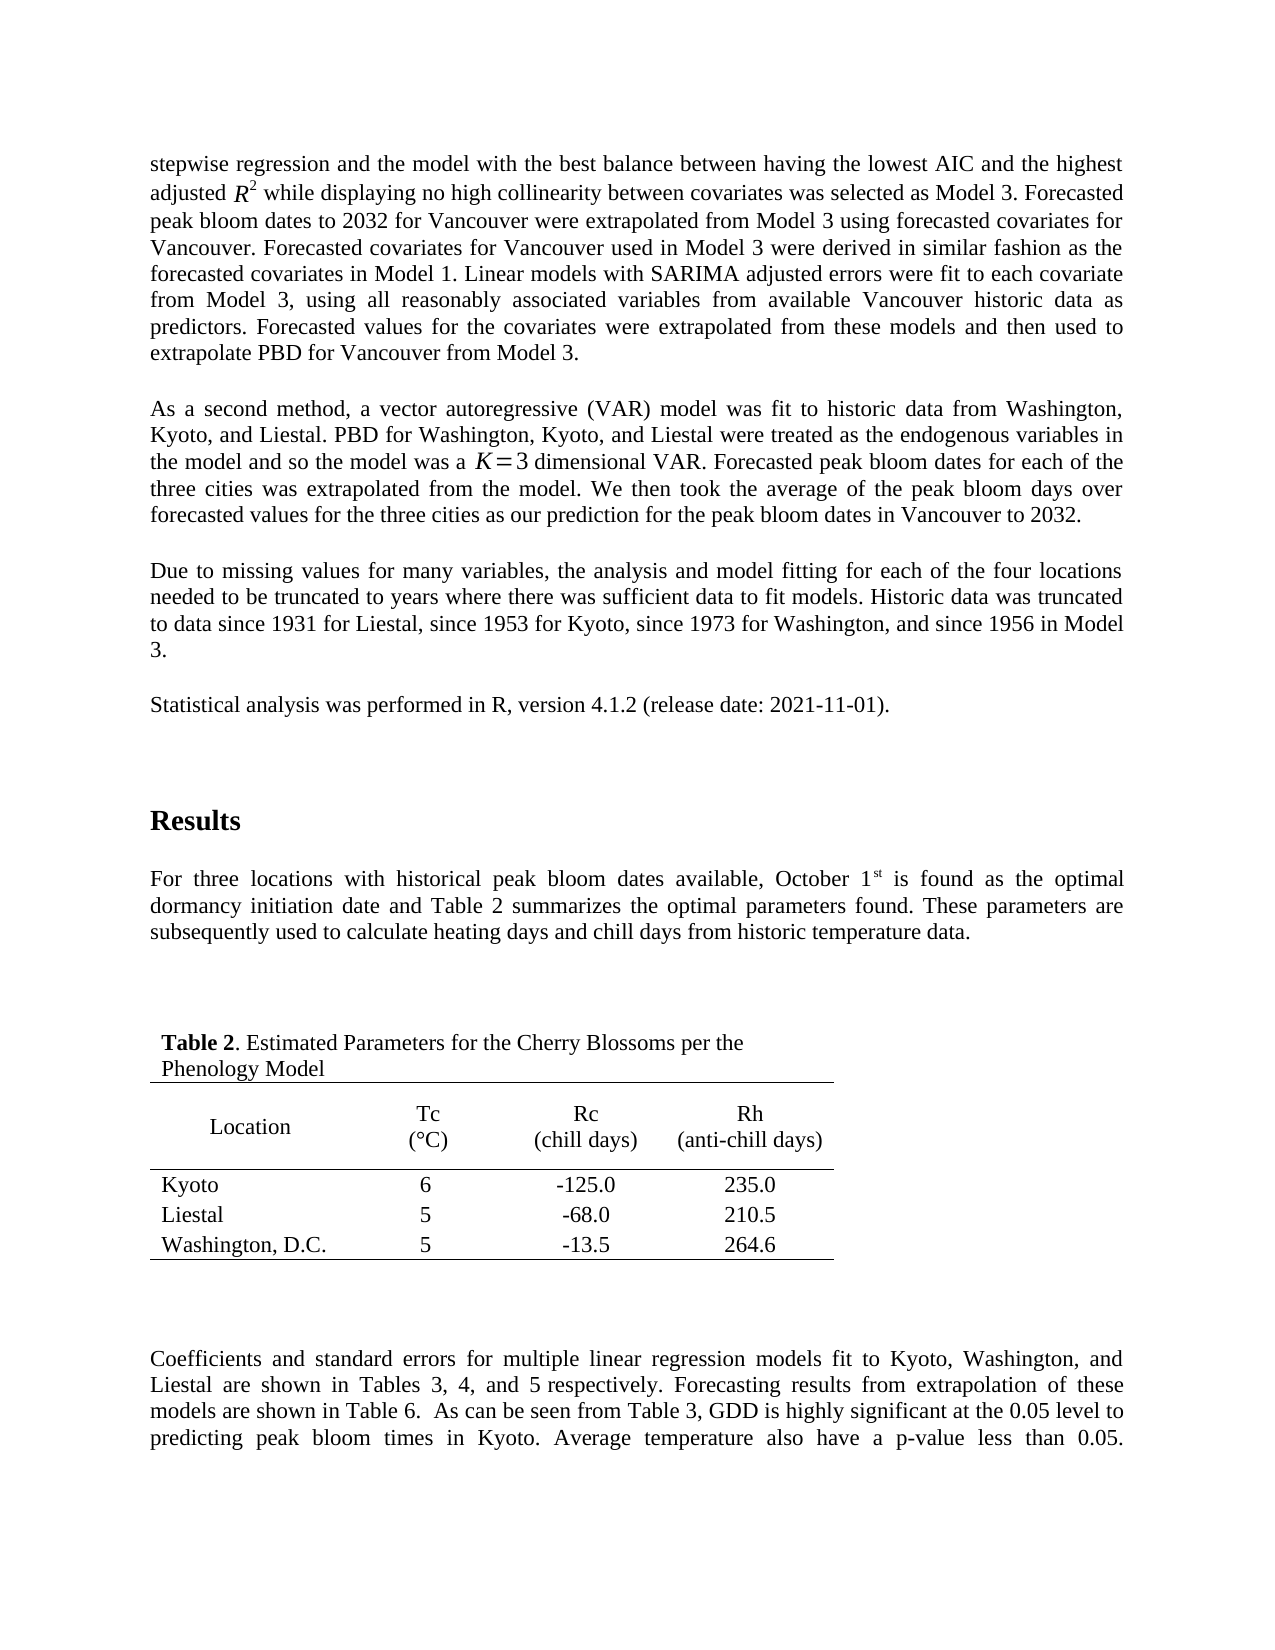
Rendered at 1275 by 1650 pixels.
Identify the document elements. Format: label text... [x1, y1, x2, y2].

table_cell Location [150, 1083, 350, 1169]
table_cell 264.6 [666, 1229, 834, 1259]
text Due to missing values for many variables, the analysis and model fitting for each of the four locations needed to be truncated to years where there was sufficient data to fit models. Historic data was truncated to data since 1931 for Liestal, since 1953 for Kyoto, since 1973 for Washington, and since 1956 in Model 3. [150, 557, 1125, 662]
table_cell Rh (anti-chill days) [666, 1083, 834, 1169]
table_header Table 2. Estimated Parameters for the Cherry Blossoms per the Phenology Model [150, 1029, 834, 1082]
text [150, 1345, 1125, 1450]
table_cell Kyoto [150, 1170, 350, 1199]
table_cell 5 [350, 1199, 506, 1229]
table_cell Washington, D.C. [150, 1229, 350, 1259]
table_cell 210.5 [666, 1199, 834, 1229]
table_cell -13.5 [506, 1229, 666, 1259]
text Results [150, 803, 1125, 836]
table_cell -68.0 [506, 1199, 666, 1229]
table_cell -125.0 [506, 1170, 666, 1199]
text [150, 150, 1125, 366]
table_cell Liestal [150, 1199, 350, 1229]
table_cell Rc (chill days) [506, 1083, 666, 1169]
text As a second method, a vector autoregressive (VAR) model was fit to historic data from Washington, Kyoto, and Liestal. PBD for Washington, Kyoto, and Liestal were treated as the endogenous variables in the model and so the model was a dimensional VAR. Forecasted peak bloom dates for each of the three cities was extrapolated from the model. We then took the average of the peak bloom days over forecasted values for the three cities as our prediction for the peak bloom dates in Vancouver to 2032. [150, 395, 1125, 528]
text Statistical analysis was performed in R, version 4.1.2 (release date: 2021-11-01). [150, 692, 1125, 718]
table_cell 6 [350, 1170, 506, 1199]
table_cell 235.0 [666, 1170, 834, 1199]
table_cell Tc (°C) [350, 1083, 506, 1169]
text For three locations with historical peak bloom dates available, October 1st is found as the optimal dormancy initiation date and Table 2 summarizes the optimal parameters found. These parameters are subsequently used to calculate heating days and chill days from historic temperature data. [150, 865, 1125, 944]
table_cell 5 [350, 1229, 506, 1259]
